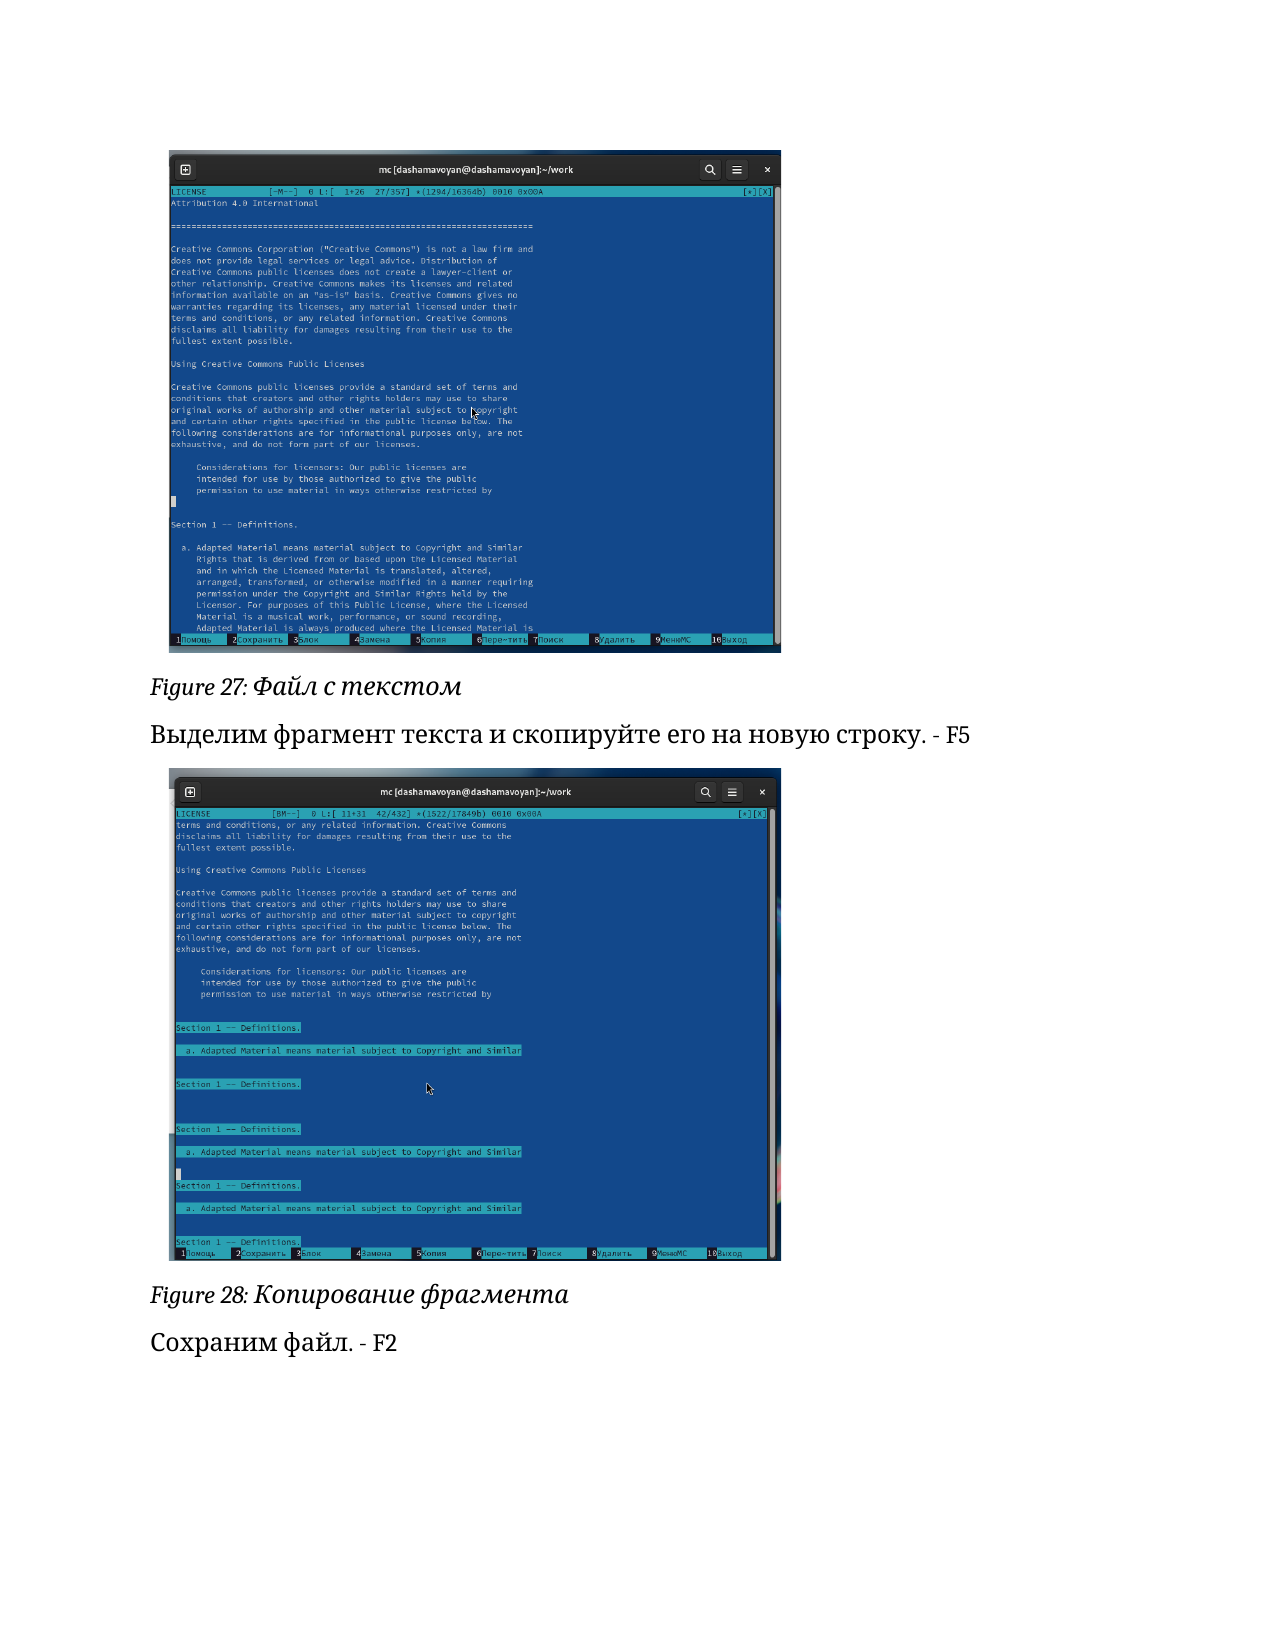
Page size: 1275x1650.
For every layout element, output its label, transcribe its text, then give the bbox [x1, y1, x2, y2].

text Сохраним файл. - F2 [150, 1328, 1125, 1357]
picture [168, 150, 782, 653]
text Figure 27: Файл с текстом [150, 673, 1125, 702]
text Figure 28: Копирование фрагмента [150, 1281, 1125, 1310]
picture [168, 768, 782, 1261]
text Выделим фрагмент текста и скопируйте его на новую строку. - F5 [150, 721, 1125, 749]
